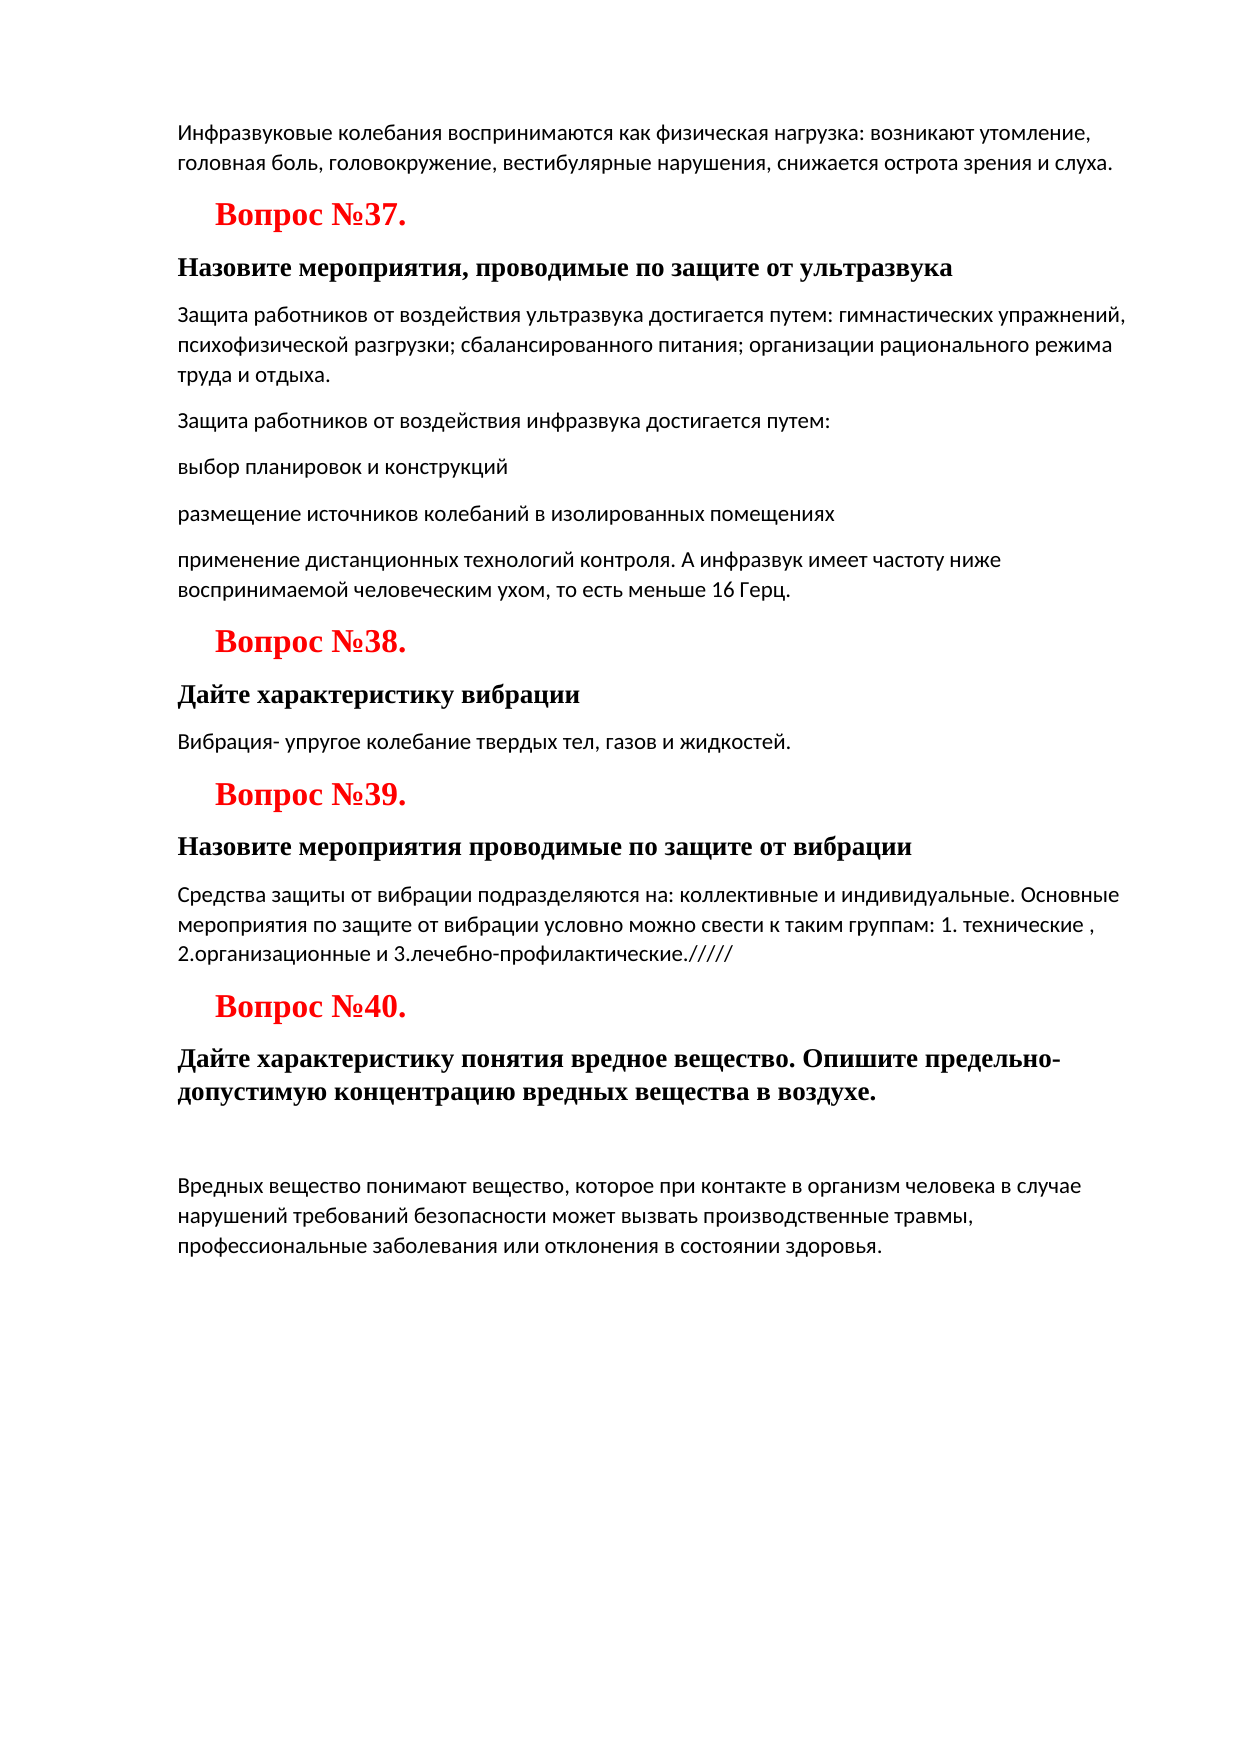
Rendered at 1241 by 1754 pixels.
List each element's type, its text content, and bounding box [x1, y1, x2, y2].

text выбор планировок и конструкций [177, 452, 1152, 481]
text Дайте характеристику вибрации [177, 678, 1152, 709]
text Защита работников от воздействия инфразвука достигается путем: [177, 406, 1152, 434]
text размещение источников колебаний в изолированных помещениях [177, 499, 1152, 527]
text Дайте характеристику понятия вредное вещество. Опишите предельно- допустимую концентрацию вредных вещества в воздухе. [177, 1042, 1152, 1107]
text Вибрация- упругое колебание твердых тел, газов и жидкостей. [177, 727, 1152, 756]
text применение дистанционных технологий контроля. А инфразвук имеет частоту ниже воспринимаемой человеческим ухом, то есть меньше 16 Герц. [177, 545, 1152, 603]
text Вредных вещество понимают вещество, которое при контакте в организм человека в случае нарушений требований безопасности может вызвать производственные травмы, профессиональные заболевания или отклонения в состоянии здоровья. [177, 1171, 1152, 1259]
text Назовите мероприятия проводимые по защите от вибрации [177, 831, 1152, 862]
text Защита работников от воздействия ультразвука достигается путем: гимнастических упражнений, психофизической разгрузки; сбалансированного питания; организации рационального режима труда и отдыха. [177, 300, 1152, 388]
text Назовите мероприятия, проводимые по защите от ультразвука [177, 251, 1152, 282]
text Средства защиты от вибрации подразделяются на: коллективные и индивидуальные. Основные мероприятия по защите от вибрации условно можно свести к таким группам: 1. технические , 2.организационные и 3.лечебно-профилактические.///// [177, 880, 1152, 967]
text Инфразвуковые колебания воспринимаются как физическая нагрузка: возникают утомление, головная боль, головокружение, вестибулярные нарушения, снижается острота зрения и слуха. [177, 118, 1152, 176]
